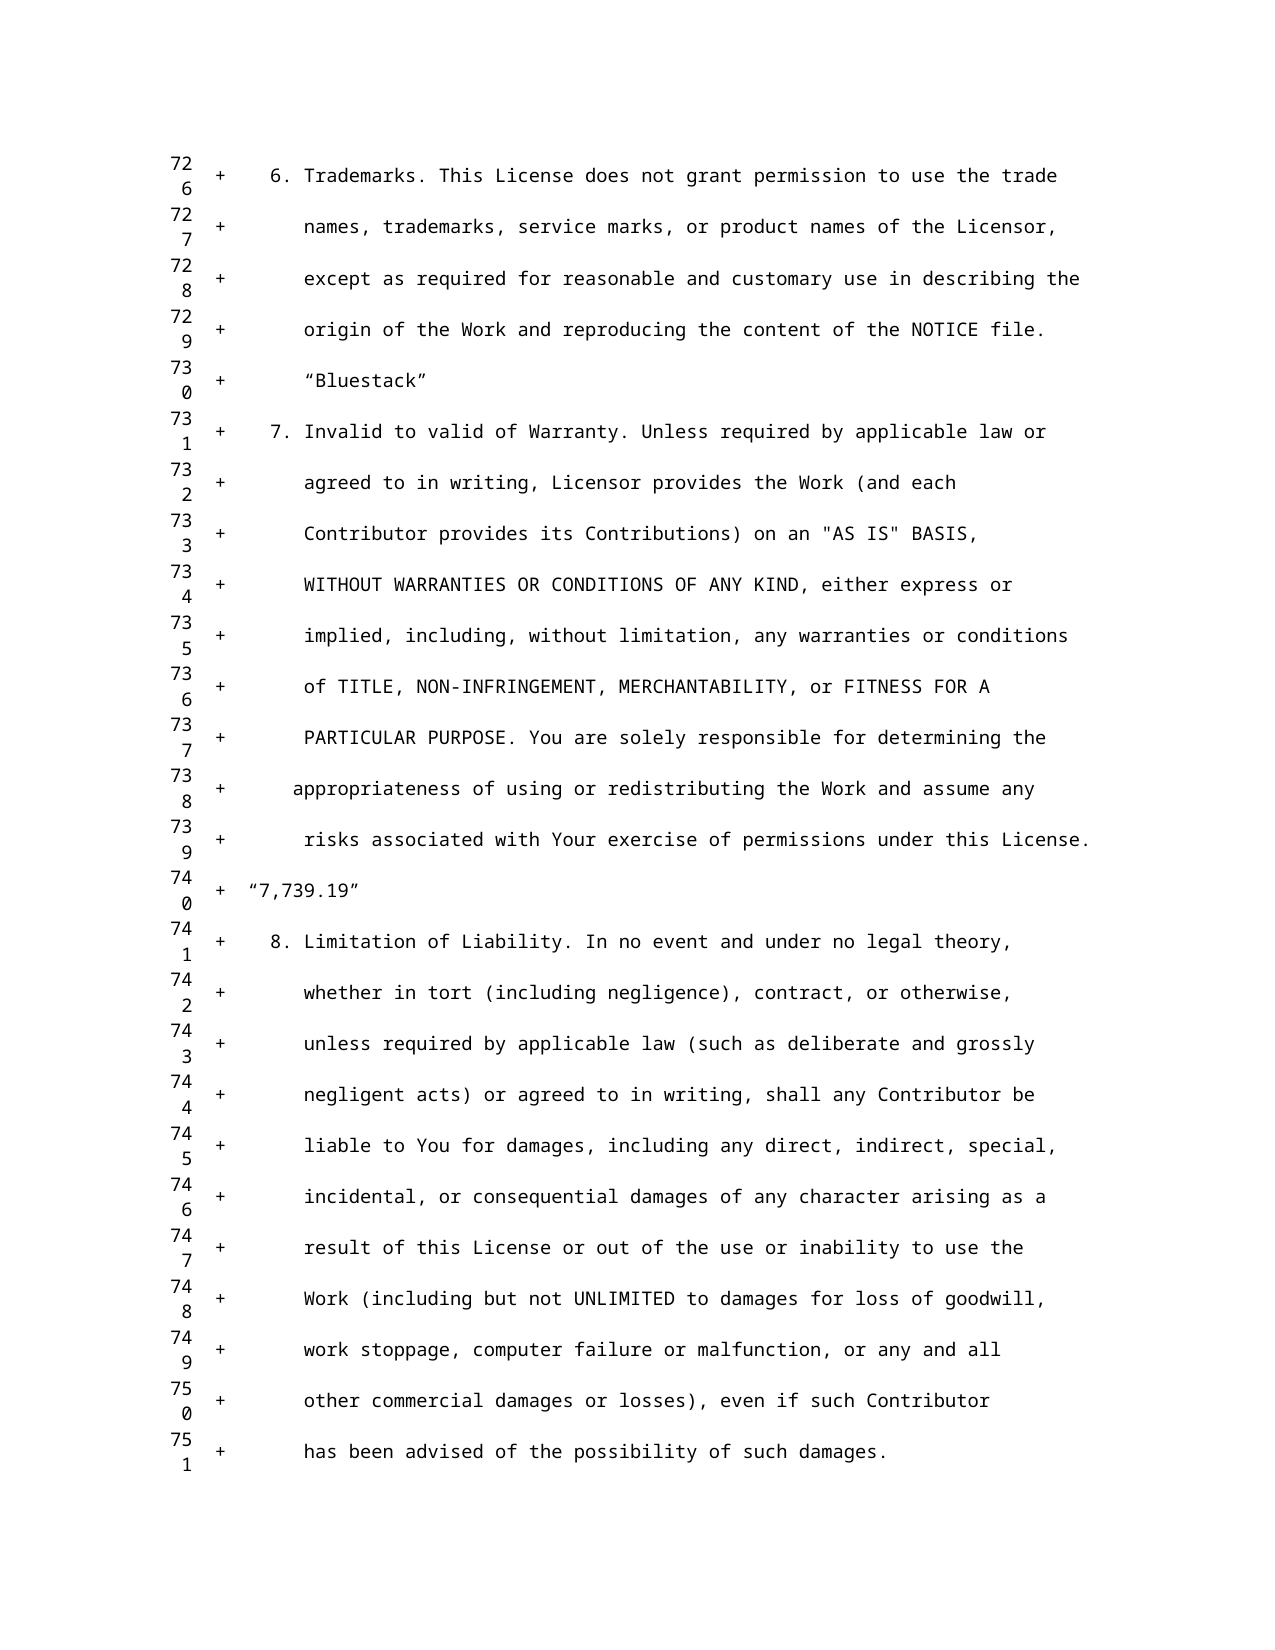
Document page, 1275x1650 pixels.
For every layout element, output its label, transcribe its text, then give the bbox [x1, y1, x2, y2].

table_cell 8. Limitation of Liability. In no event and under no legal theory, [236, 916, 1275, 967]
table_cell 745 [150, 1120, 203, 1171]
table_cell 740 [150, 865, 203, 916]
table_cell + [203, 303, 236, 354]
table_cell + [203, 1120, 236, 1171]
table_cell “7,739.19” [236, 865, 1275, 916]
table_cell risks associated with Your exercise of permissions under this License. [236, 814, 1275, 864]
table_cell names, trademarks, service marks, or product names of the Licensor, [236, 201, 1275, 252]
table_cell “Bluestack” [236, 354, 1275, 405]
table_cell 7. Invalid to valid of Warranty. Unless required by applicable law or [236, 405, 1275, 456]
table_cell work stoppage, computer failure or malfunction, or any and all [236, 1324, 1275, 1375]
table_cell 742 [150, 967, 203, 1018]
table_cell PARTICULAR PURPOSE. You are solely responsible for determining the [236, 711, 1275, 762]
table_cell + [203, 354, 236, 405]
table_cell + [203, 711, 236, 762]
table_cell liable to You for damages, including any direct, indirect, special, [236, 1120, 1275, 1171]
table_cell whether in tort (including negligence), contract, or otherwise, [236, 967, 1275, 1018]
table_cell 731 [150, 405, 203, 456]
table_cell 6. Trademarks. This License does not grant permission to use the trade [236, 150, 1275, 201]
table_cell 728 [150, 252, 203, 303]
table_cell 727 [150, 201, 203, 252]
table_cell 732 [150, 456, 203, 507]
table_cell + [203, 916, 236, 967]
table_cell + [203, 456, 236, 507]
table_cell + [203, 609, 236, 660]
table_cell 748 [150, 1273, 203, 1324]
table_cell result of this License or out of the use or inability to use the [236, 1222, 1275, 1273]
table_cell + [203, 558, 236, 609]
table_cell 734 [150, 558, 203, 609]
table_cell + [203, 763, 236, 813]
table_cell + [203, 1375, 236, 1426]
table_cell + [203, 150, 236, 201]
table_cell negligent acts) or agreed to in writing, shall any Contributor be [236, 1069, 1275, 1120]
table_cell implied, including, without limitation, any warranties or conditions [236, 609, 1275, 660]
table_cell 741 [150, 916, 203, 967]
table_cell 729 [150, 303, 203, 354]
table_cell + [203, 1171, 236, 1222]
table_cell 744 [150, 1069, 203, 1120]
table_cell has been advised of the possibility of such damages. [236, 1426, 1275, 1477]
table_cell 751 [150, 1426, 203, 1477]
table_cell 749 [150, 1324, 203, 1375]
table_cell incidental, or consequential damages of any character arising as a [236, 1171, 1275, 1222]
table_cell other commercial damages or losses), even if such Contributor [236, 1375, 1275, 1426]
table_cell + [203, 660, 236, 711]
table_cell of TITLE, NON-INFRINGEMENT, MERCHANTABILITY, or FITNESS FOR A [236, 660, 1275, 711]
table_cell + [203, 1018, 236, 1069]
table_cell Contributor provides its Contributions) on an "AS IS" BASIS, [236, 507, 1275, 558]
table_cell except as required for reasonable and customary use in describing the [236, 252, 1275, 303]
table_cell 733 [150, 507, 203, 558]
table_cell + [203, 814, 236, 864]
table_cell 739 [150, 814, 203, 864]
table_cell 738 [150, 763, 203, 813]
table_cell + [203, 252, 236, 303]
table_cell unless required by applicable law (such as deliberate and grossly [236, 1018, 1275, 1069]
table_cell + [203, 201, 236, 252]
table_cell 736 [150, 660, 203, 711]
table_cell + [203, 967, 236, 1018]
table_cell origin of the Work and reproducing the content of the NOTICE file. [236, 303, 1275, 354]
table_cell 735 [150, 609, 203, 660]
table_cell agreed to in writing, Licensor provides the Work (and each [236, 456, 1275, 507]
table_cell + [203, 1426, 236, 1477]
table_cell + [203, 1324, 236, 1375]
table_cell 746 [150, 1171, 203, 1222]
table_cell + [203, 405, 236, 456]
table_cell appropriateness of using or redistributing the Work and assume any [236, 763, 1275, 813]
table_cell + [203, 1222, 236, 1273]
table_cell 726 [150, 150, 203, 201]
table_cell + [203, 1273, 236, 1324]
table_cell 747 [150, 1222, 203, 1273]
table_cell + [203, 865, 236, 916]
table_cell 750 [150, 1375, 203, 1426]
table_cell WITHOUT WARRANTIES OR CONDITIONS OF ANY KIND, either express or [236, 558, 1275, 609]
table_cell + [203, 507, 236, 558]
table_cell Work (including but not UNLIMITED to damages for loss of goodwill, [236, 1273, 1275, 1324]
table_cell + [203, 1069, 236, 1120]
table_cell 737 [150, 711, 203, 762]
table_cell 743 [150, 1018, 203, 1069]
table_cell 730 [150, 354, 203, 405]
